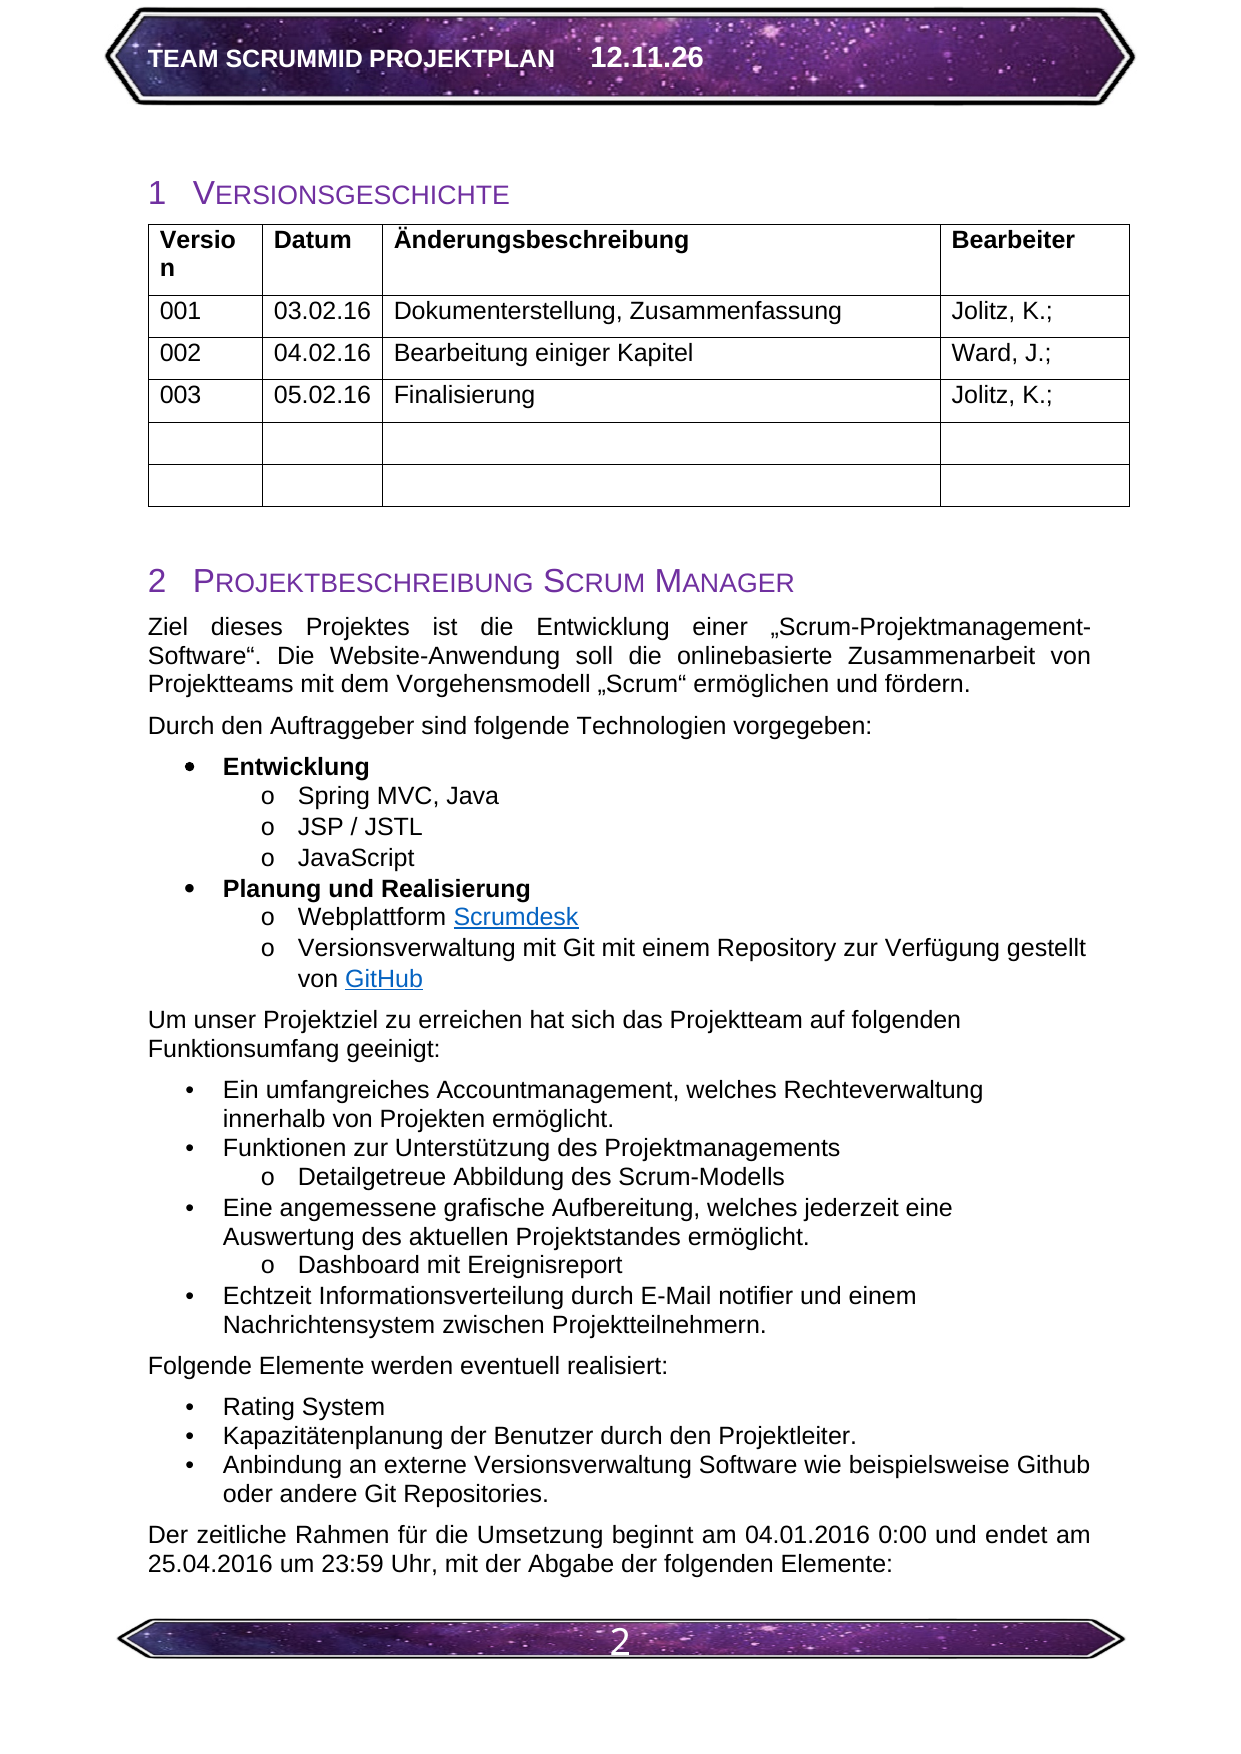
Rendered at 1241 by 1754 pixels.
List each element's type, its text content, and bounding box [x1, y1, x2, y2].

text Um unser Projektziel zu erreichen hat sich das Projektteam auf folgenden Funktionsumfang geeinigt: [148, 1006, 1092, 1063]
subtitle Versionsgeschichte [148, 173, 1092, 211]
list Kapazitätenplanung der Benutzer durch den Projektleiter. [185, 1421, 1092, 1450]
list Planung und Realisierung [185, 873, 1092, 902]
table_header Änderungsbeschreibung [383, 225, 940, 295]
list Funktionen zur Unterstützung des Projektmanagements [185, 1133, 1092, 1162]
table_cell Jolitz, K.; [941, 380, 1129, 422]
list Dashboard mit Ereignisreport [260, 1250, 1092, 1281]
table_cell [941, 465, 1129, 506]
table_cell 05.02.16 [263, 380, 382, 422]
list Webplattform Scrumdesk [260, 902, 1092, 933]
list Ein umfangreiches Accountmanagement, welches Rechteverwaltung innerhalb von Projekten ermöglicht. [185, 1076, 1092, 1133]
list Anbindung an externe Versionsverwaltung Software wie beispielsweise Github oder andere Git Repositories. [185, 1450, 1092, 1507]
picture [114, 1617, 1128, 1660]
subtitle Projektbeschreibung Scrum Manager [148, 561, 1092, 599]
text Folgende Elemente werden eventuell realisiert: [148, 1351, 1092, 1380]
list JavaScript [260, 843, 1092, 873]
list Spring MVC, Java [260, 781, 1092, 812]
table_cell 001 [149, 296, 262, 337]
table_cell Jolitz, K.; [941, 296, 1129, 337]
text Ziel dieses Projektes ist die Entwicklung einer „Scrum-Projektmanagement-Software“. Die Website-Anwendung soll die onlinebasierte Zusammenarbeit von Projektteams mit dem Vorgehensmodell „Scrum“ ermöglichen und fördern. [148, 612, 1092, 698]
text Der zeitliche Rahmen für die Umsetzung beginnt am 04.01.2016 0:00 und endet am 25.04.2016 um 23:59 Uhr, mit der Abgabe der folgenden Elemente: [148, 1520, 1092, 1577]
list Versionsverwaltung mit Git mit einem Repository zur Verfügung gestellt von GitHub [260, 933, 1092, 993]
table_header Bearbeiter [941, 225, 1129, 295]
list Echtzeit Informationsverteilung durch E-Mail notifier und einem Nachrichtensystem zwischen Projektteilnehmern. [185, 1281, 1092, 1339]
table_cell 002 [149, 338, 262, 379]
table_cell 04.02.16 [263, 338, 382, 379]
list Detailgetreue Abbildung des Scrum-Modells [260, 1162, 1092, 1193]
table_cell Dokumenterstellung, Zusammenfassung [383, 296, 940, 337]
table_cell Bearbeitung einiger Kapitel [383, 338, 940, 379]
table_cell 03.02.16 [263, 296, 382, 337]
text Durch den Auftraggeber sind folgende Technologien vorgegeben: [148, 711, 1092, 739]
table_cell Finalisierung [383, 380, 940, 422]
list Eine angemessene grafische Aufbereitung, welches jederzeit eine Auswertung des aktuellen Projektstandes ermöglicht. [185, 1193, 1092, 1250]
table_cell [383, 423, 940, 464]
list Rating System [185, 1392, 1092, 1421]
table_cell [941, 423, 1129, 464]
table_cell Ward, J.; [941, 338, 1129, 379]
table_header Datum [263, 225, 382, 295]
table_cell [263, 423, 382, 464]
picture [102, 6, 1138, 109]
table_cell 003 [149, 380, 262, 422]
list JSP / JSTL [260, 812, 1092, 843]
table_cell [383, 465, 940, 506]
table_cell [149, 465, 262, 506]
list Entwicklung [185, 752, 1092, 781]
table_header Version [149, 225, 262, 295]
table_cell [263, 465, 382, 506]
table_cell [149, 423, 262, 464]
